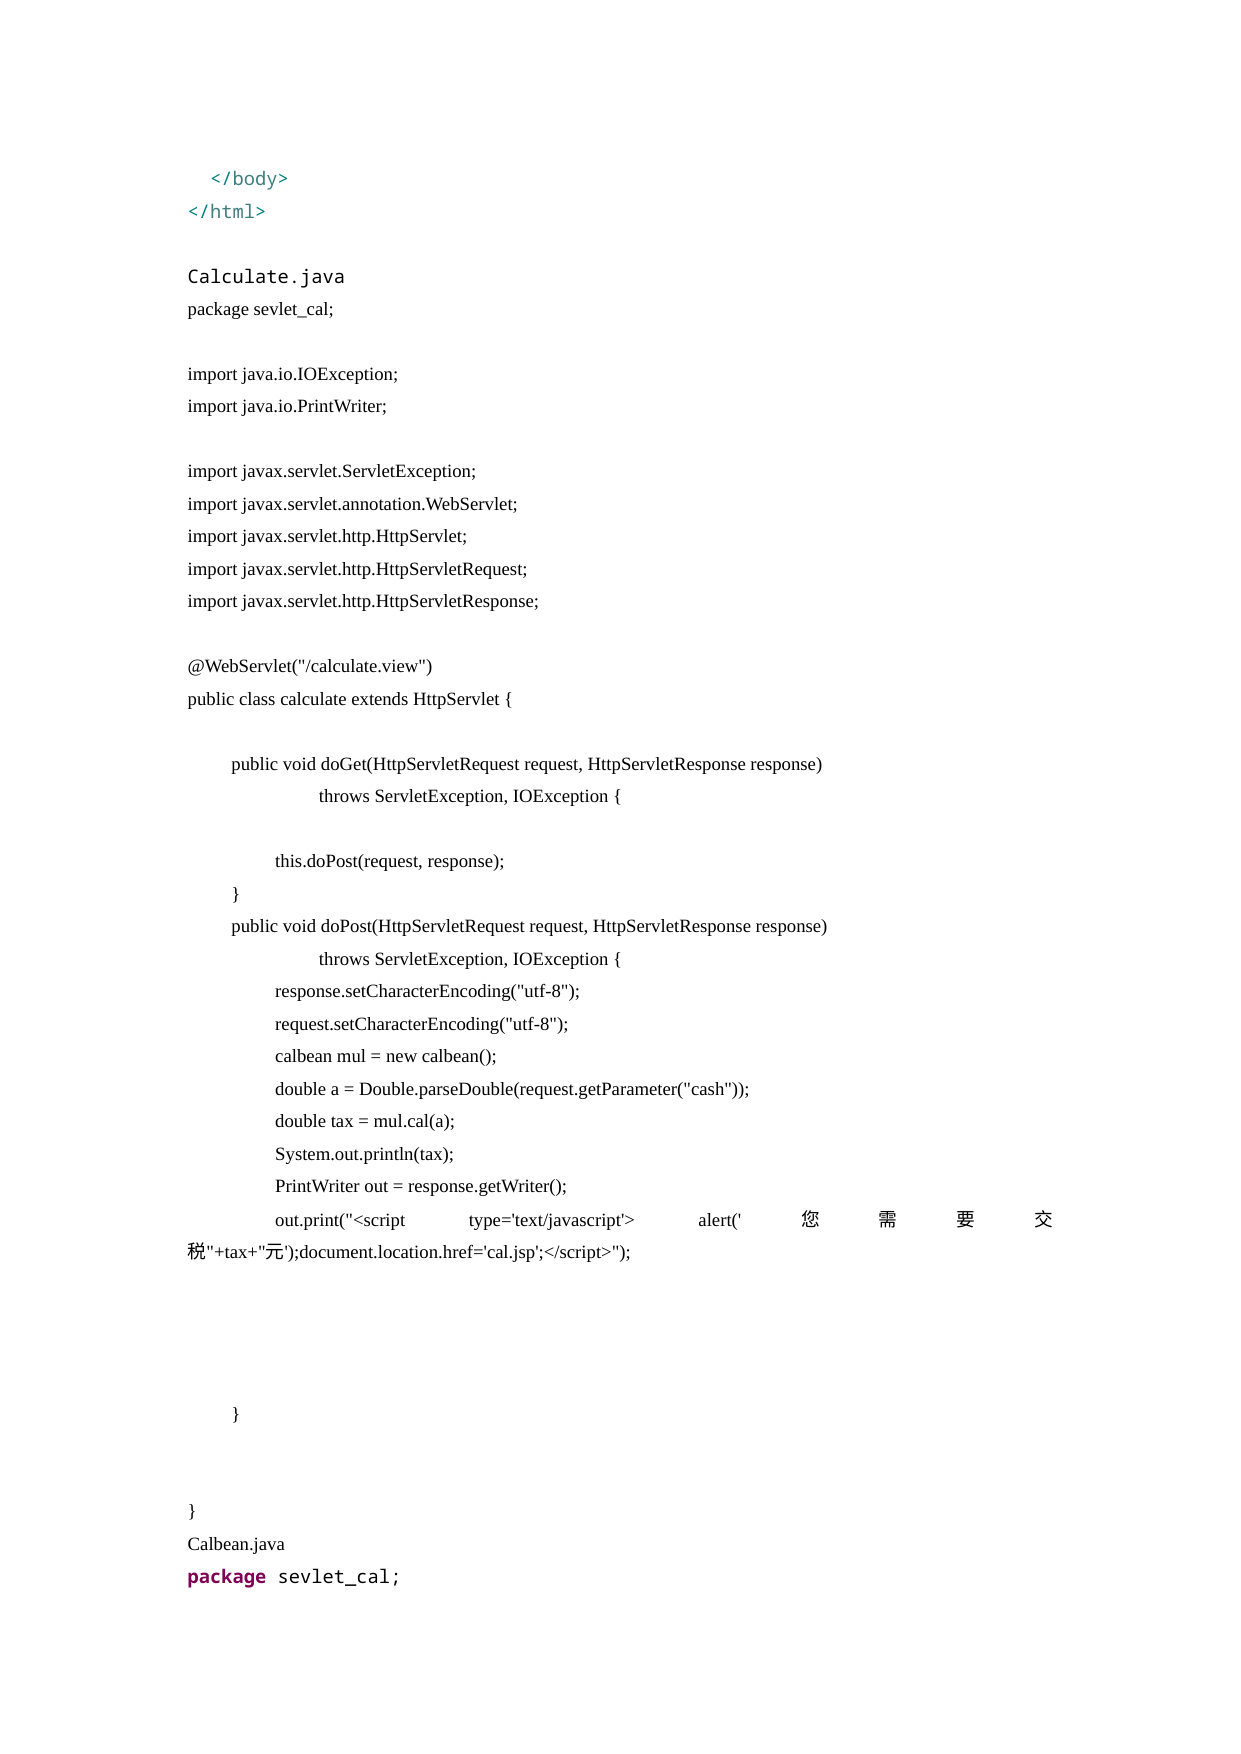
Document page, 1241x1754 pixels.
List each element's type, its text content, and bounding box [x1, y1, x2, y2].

text @WebServlet("/calculate.view") [187, 649, 1053, 682]
text </html> [187, 194, 1053, 227]
text throws ServletException, IOException { [187, 779, 1053, 812]
text } [187, 1494, 1053, 1527]
text System.out.println(tax); [187, 1137, 1053, 1169]
text package sevlet_cal; [187, 1559, 1053, 1592]
text double a = Double.parseDouble(request.getParameter("cash")); [187, 1072, 1053, 1104]
text import javax.servlet.annotation.WebServlet; [187, 487, 1053, 519]
text } [187, 877, 1053, 909]
text double tax = mul.cal(a); [187, 1104, 1053, 1137]
text import javax.servlet.http.HttpServlet; [187, 519, 1053, 552]
text import java.io.PrintWriter; [187, 389, 1053, 422]
text PrintWriter out = response.getWriter(); [187, 1169, 1053, 1202]
text </body> [187, 162, 1053, 194]
text package sevlet_cal; [187, 292, 1053, 324]
text response.setCharacterEncoding("utf-8"); [187, 974, 1053, 1007]
text import javax.servlet.http.HttpServletRequest; [187, 552, 1053, 584]
text } [187, 1397, 1053, 1429]
text throws ServletException, IOException { [187, 942, 1053, 974]
text Calculate.java [187, 259, 1053, 292]
text out.print("<script type='text/javascript'> alert('您需要交税"+tax+"元');document.location.href='cal.jsp';</script>"); [187, 1202, 1053, 1267]
text public void doPost(HttpServletRequest request, HttpServletResponse response) [187, 909, 1053, 942]
text this.doPost(request, response); [187, 844, 1053, 877]
text import java.io.IOException; [187, 357, 1053, 389]
text request.setCharacterEncoding("utf-8"); [187, 1007, 1053, 1039]
text calbean mul = new calbean(); [187, 1039, 1053, 1072]
text import javax.servlet.http.HttpServletResponse; [187, 584, 1053, 617]
text Calbean.java [187, 1527, 1053, 1559]
text public class calculate extends HttpServlet { [187, 682, 1053, 714]
text public void doGet(HttpServletRequest request, HttpServletResponse response) [187, 747, 1053, 779]
text import javax.servlet.ServletException; [187, 454, 1053, 487]
